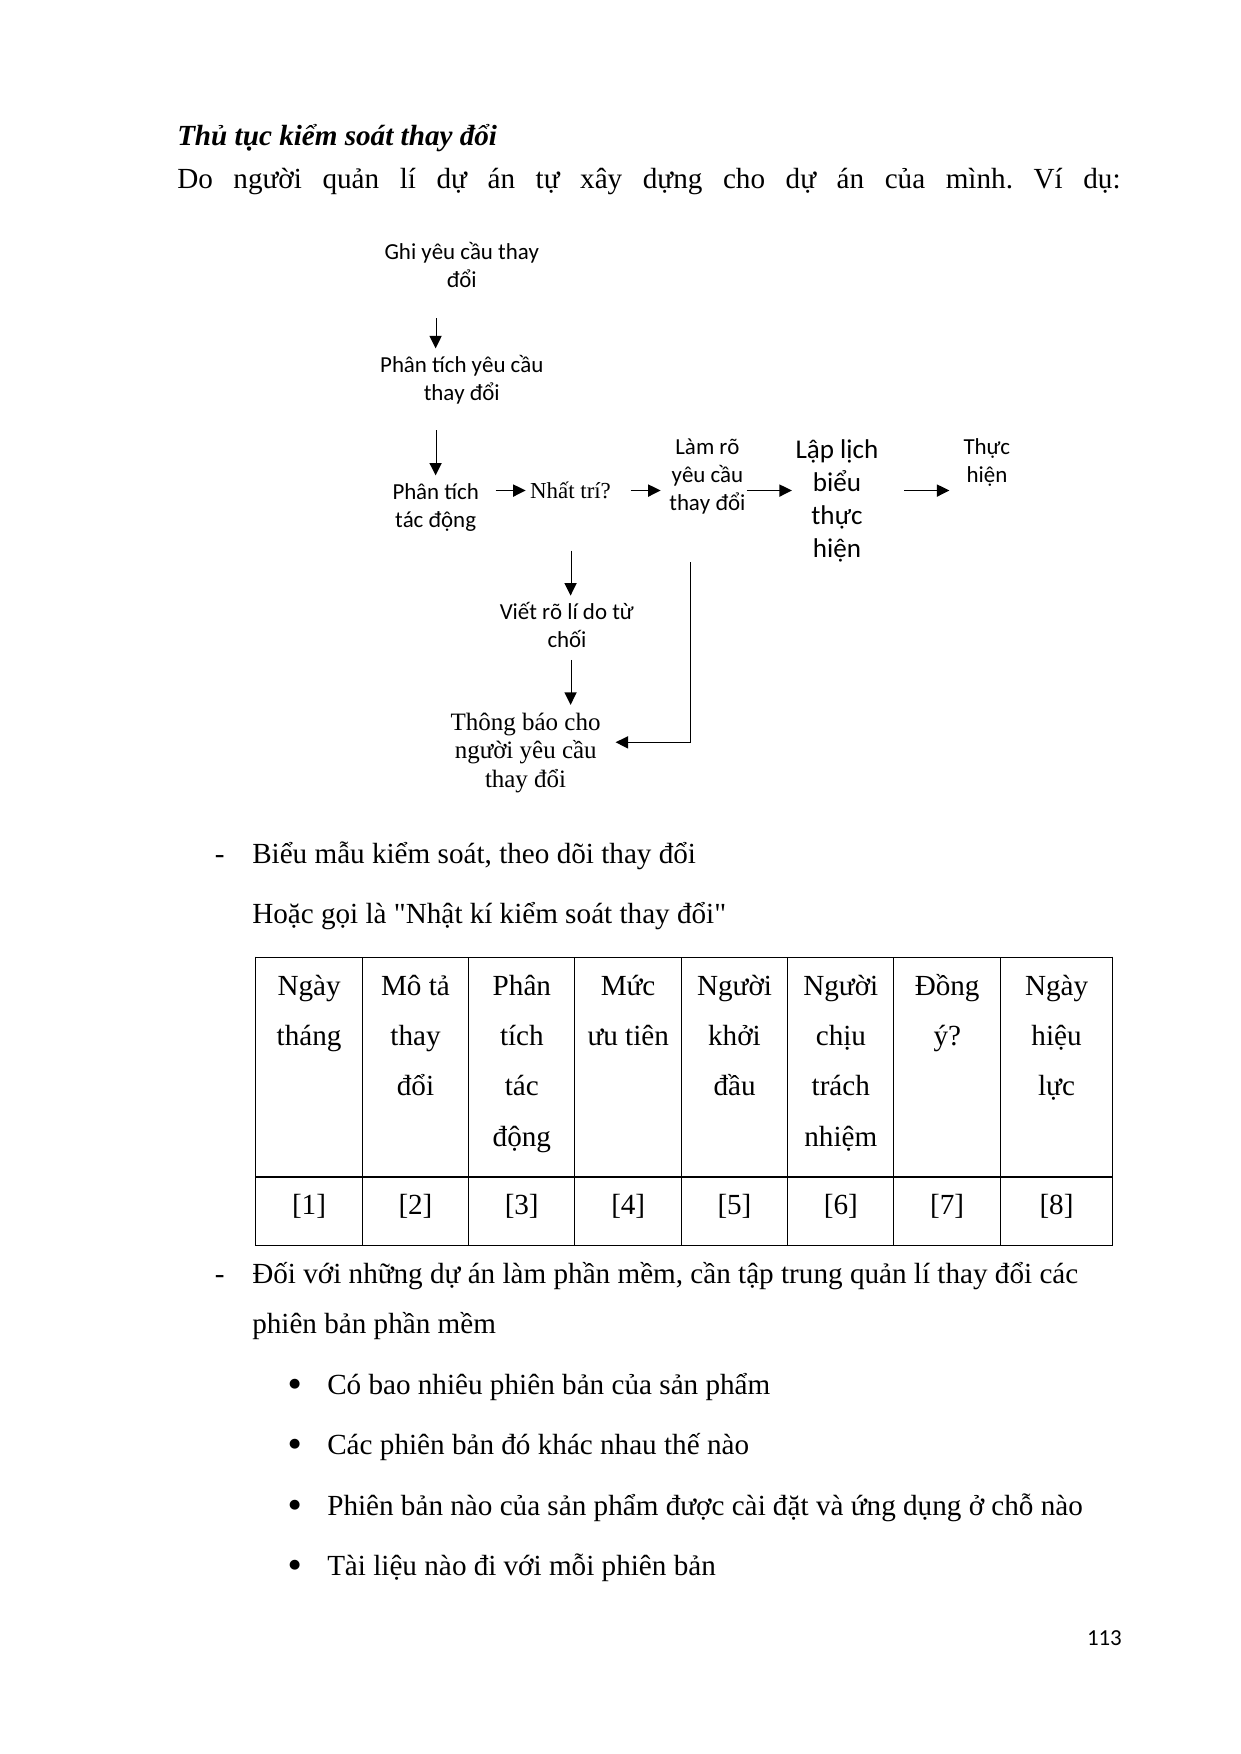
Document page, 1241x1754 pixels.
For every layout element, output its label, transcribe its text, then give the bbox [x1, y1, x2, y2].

list Đối với những dự án làm phần mềm, cần tập trung quản lí thay đổi các phiên bản phần mềm [214, 1256, 1122, 1340]
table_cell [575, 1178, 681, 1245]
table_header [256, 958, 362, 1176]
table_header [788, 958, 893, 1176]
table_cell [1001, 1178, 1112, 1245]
subtitle Thủ tục kiểm soát thay đổi [177, 118, 1122, 152]
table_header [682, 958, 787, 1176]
list Có bao nhiêu phiên bản của sản phẩm [289, 1367, 1122, 1401]
list Do người quản lí dự án tự xây dựng cho dự án của mình. Ví dụ: [177, 161, 1122, 819]
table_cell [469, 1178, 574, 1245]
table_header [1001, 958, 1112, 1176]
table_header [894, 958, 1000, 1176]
text Hoặc gọi là "Nhật kí kiểm soát thay đổi" [177, 896, 1122, 930]
list Tài liệu nào đi với mỗi phiên bản [289, 1548, 1122, 1582]
list Phiên bản nào của sản phẩm được cài đặt và ứng dụng ở chỗ nào [289, 1488, 1122, 1521]
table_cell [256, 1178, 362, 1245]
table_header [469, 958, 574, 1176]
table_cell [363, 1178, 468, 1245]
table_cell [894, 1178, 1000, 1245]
list Các phiên bản đó khác nhau thế nào [289, 1427, 1122, 1461]
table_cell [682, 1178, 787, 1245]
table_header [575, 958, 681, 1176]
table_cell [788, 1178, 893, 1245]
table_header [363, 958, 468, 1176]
list Biểu mẫu kiểm soát, theo dõi thay đổi [214, 836, 1122, 869]
